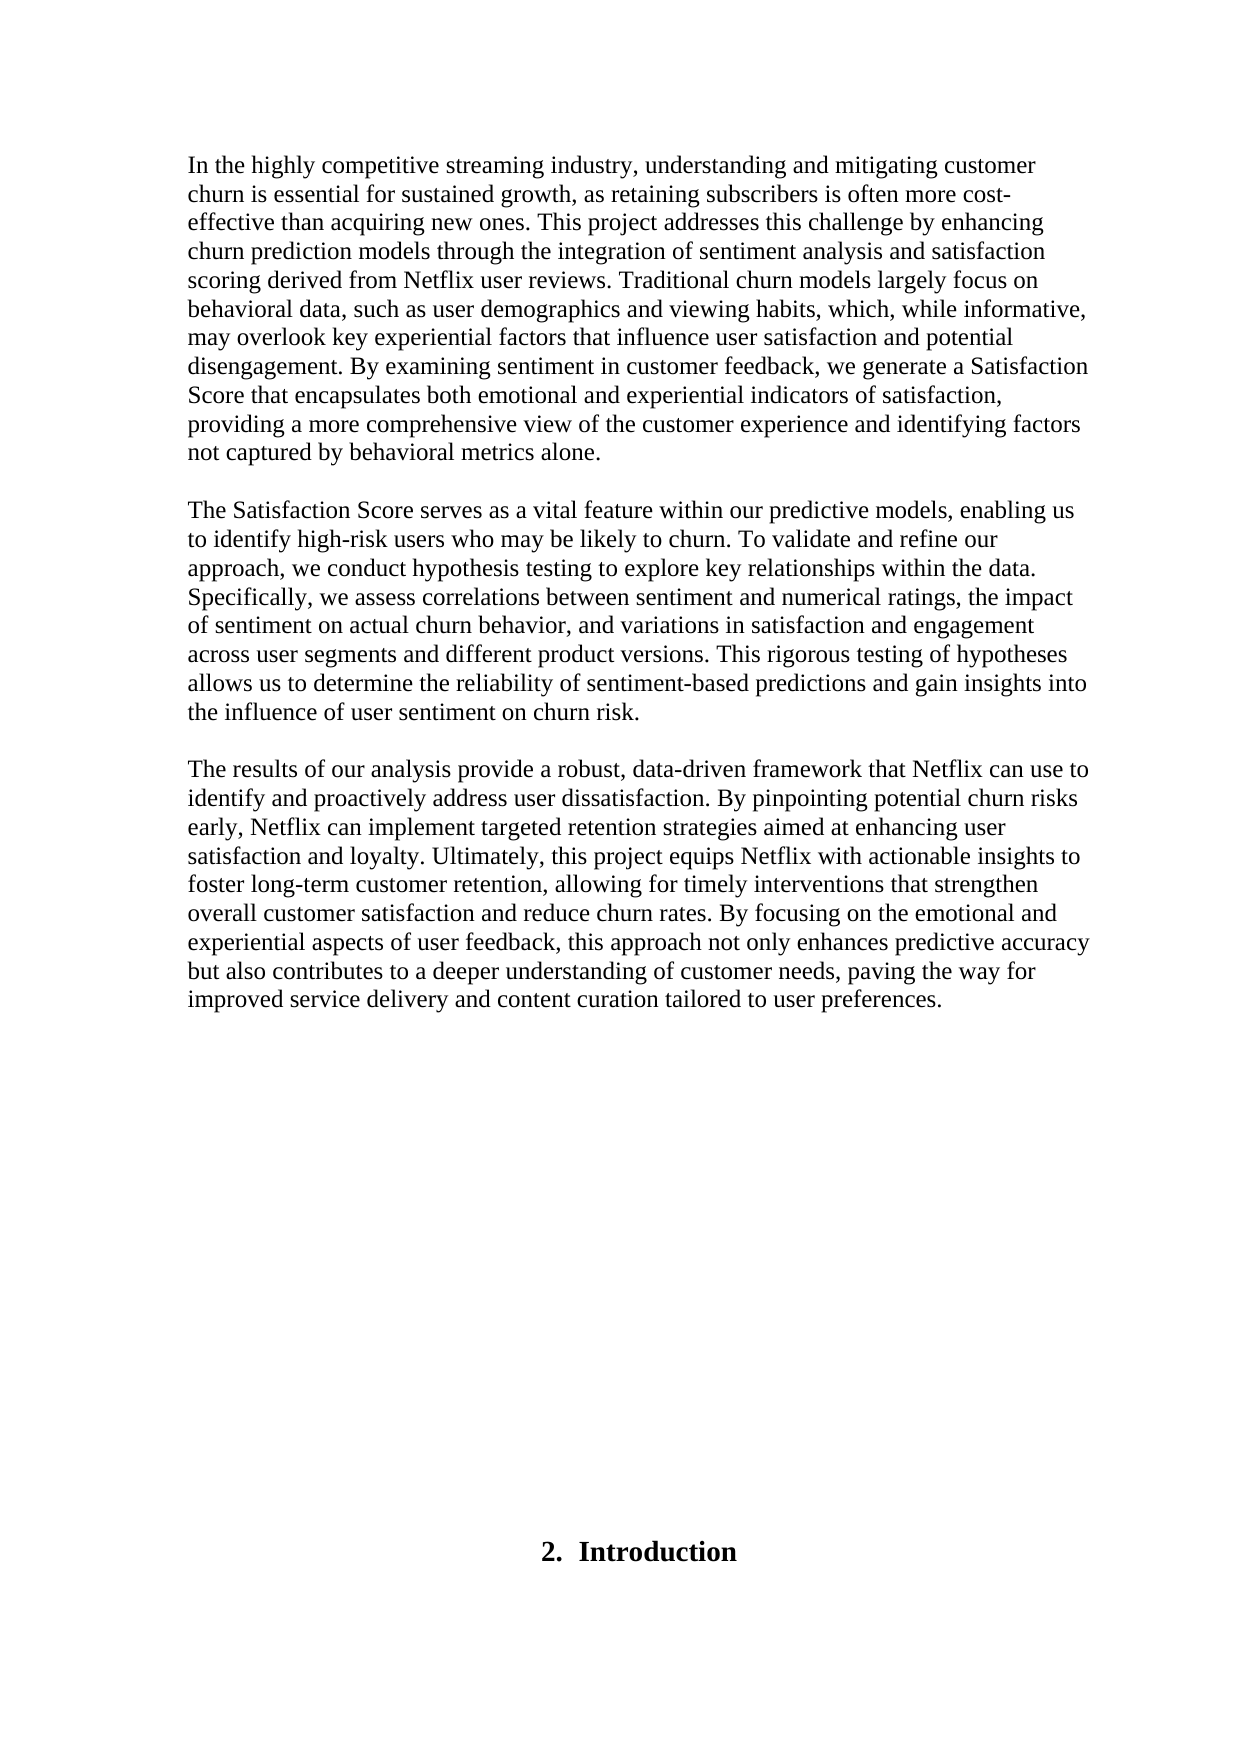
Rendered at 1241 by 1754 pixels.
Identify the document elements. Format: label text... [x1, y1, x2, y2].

text The results of our analysis provide a robust, data-driven framework that Netflix can use to identify and proactively address user dissatisfaction. By pinpointing potential churn risks early, Netflix can implement targeted retention strategies aimed at enhancing user satisfaction and loyalty. Ultimately, this project equips Netflix with actionable insights to foster long-term customer retention, allowing for timely interventions that strengthen overall customer satisfaction and reduce churn rates. By focusing on the emotional and experiential aspects of user feedback, this approach not only enhances predictive accuracy but also contributes to a deeper understanding of customer needs, paving the way for improved service delivery and content curation tailored to user preferences. [187, 754, 1090, 1013]
subtitle Introduction [187, 1534, 1090, 1567]
text The Satisfaction Score serves as a vital feature within our predictive models, enabling us to identify high-risk users who may be likely to churn. To validate and refine our approach, we conduct hypothesis testing to explore key relationships within the data. Specifically, we assess correlations between sentiment and numerical ratings, the impact of sentiment on actual churn behavior, and variations in satisfaction and engagement across user segments and different product versions. This rigorous testing of hypotheses allows us to determine the reliability of sentiment-based predictions and gain insights into the influence of user sentiment on churn risk. [187, 495, 1090, 725]
text In the highly competitive streaming industry, understanding and mitigating customer churn is essential for sustained growth, as retaining subscribers is often more cost-effective than acquiring new ones. This project addresses this challenge by enhancing churn prediction models through the integration of sentiment analysis and satisfaction scoring derived from Netflix user reviews. Traditional churn models largely focus on behavioral data, such as user demographics and viewing habits, which, while informative, may overlook key experiential factors that influence user satisfaction and potential disengagement. By examining sentiment in customer feedback, we generate a Satisfaction Score that encapsulates both emotional and experiential indicators of satisfaction, providing a more comprehensive view of the customer experience and identifying factors not captured by behavioral metrics alone. [187, 150, 1090, 466]
